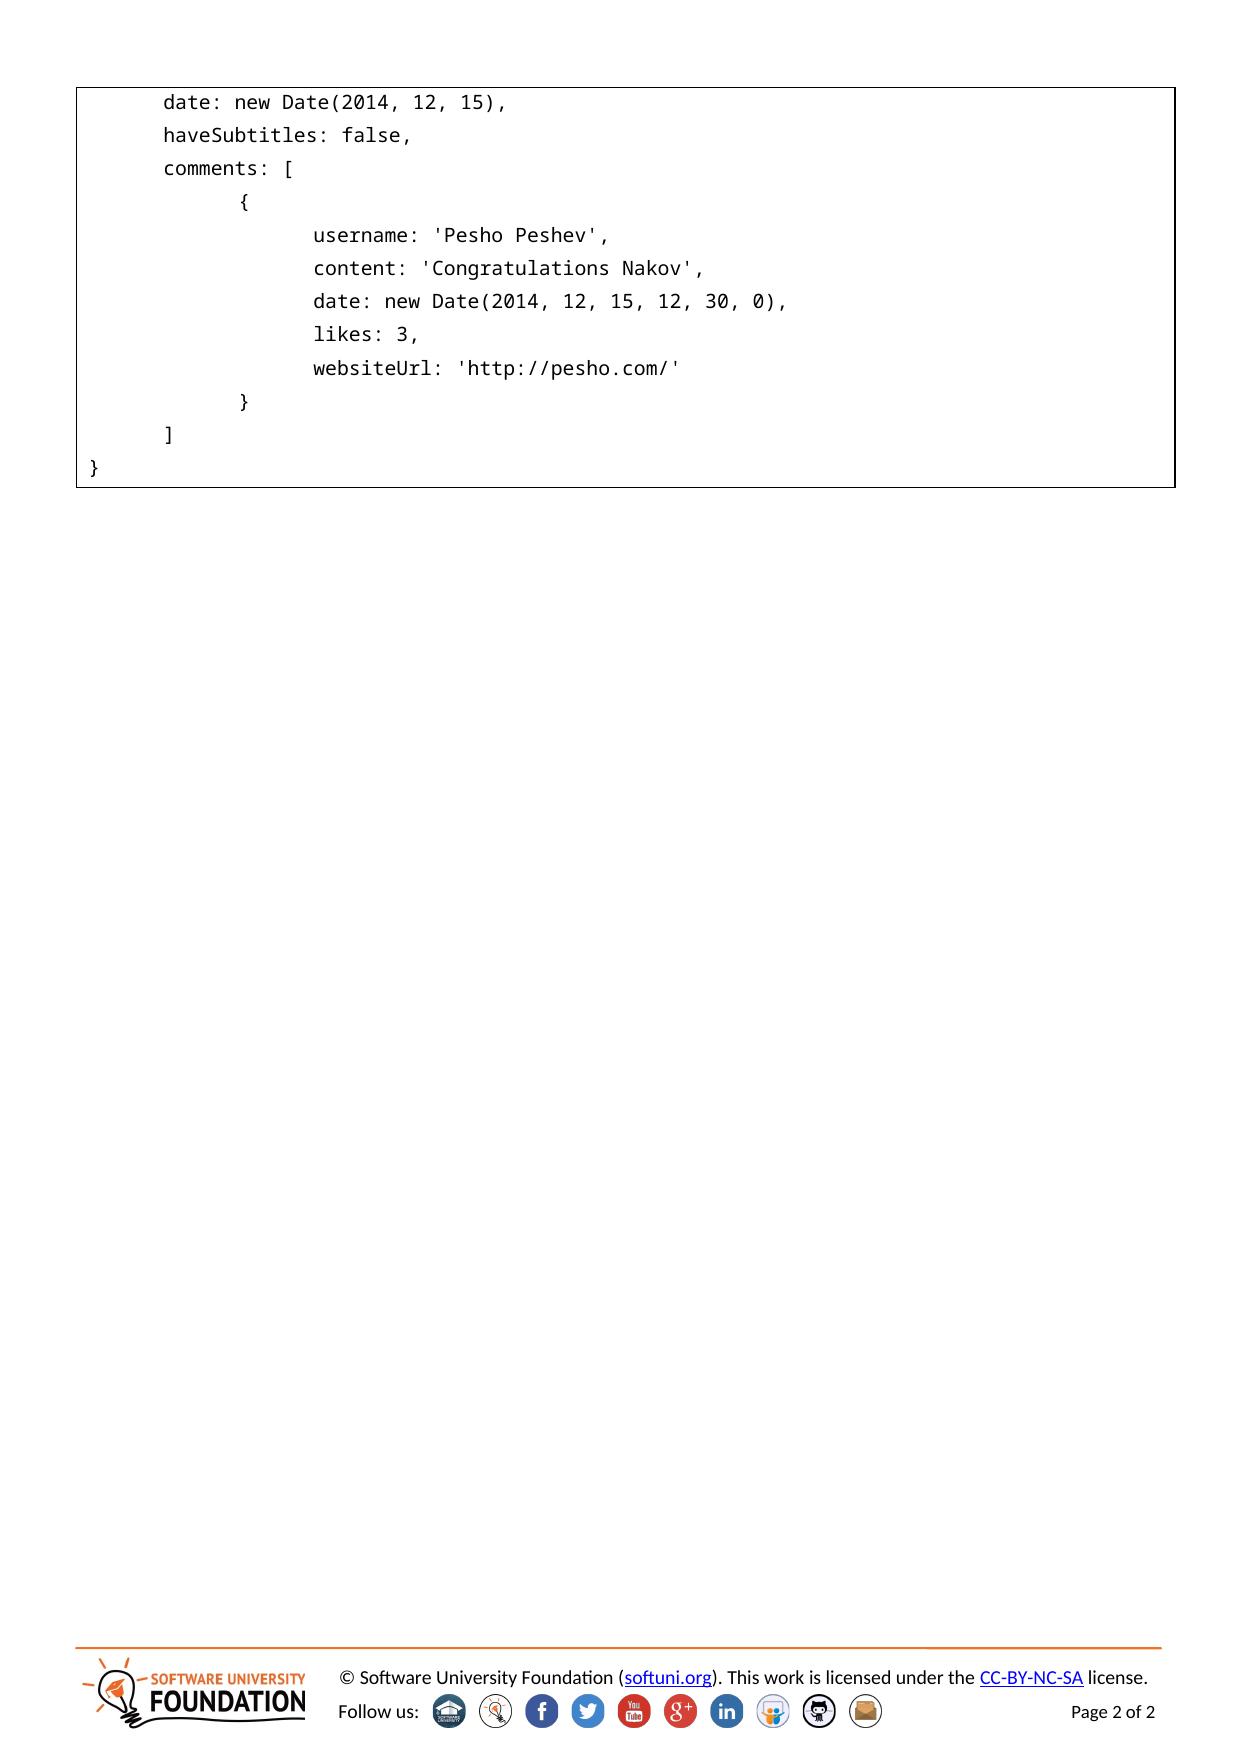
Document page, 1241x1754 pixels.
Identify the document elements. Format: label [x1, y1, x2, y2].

picture [617, 1694, 651, 1728]
picture [756, 1694, 790, 1728]
table_cell [77, 88, 1174, 487]
picture [664, 1694, 697, 1728]
picture [571, 1694, 605, 1728]
picture [849, 1694, 882, 1728]
picture [710, 1694, 744, 1728]
picture [525, 1694, 559, 1728]
picture [802, 1694, 836, 1728]
picture [432, 1694, 466, 1728]
picture [81, 1656, 305, 1729]
picture [479, 1694, 512, 1728]
